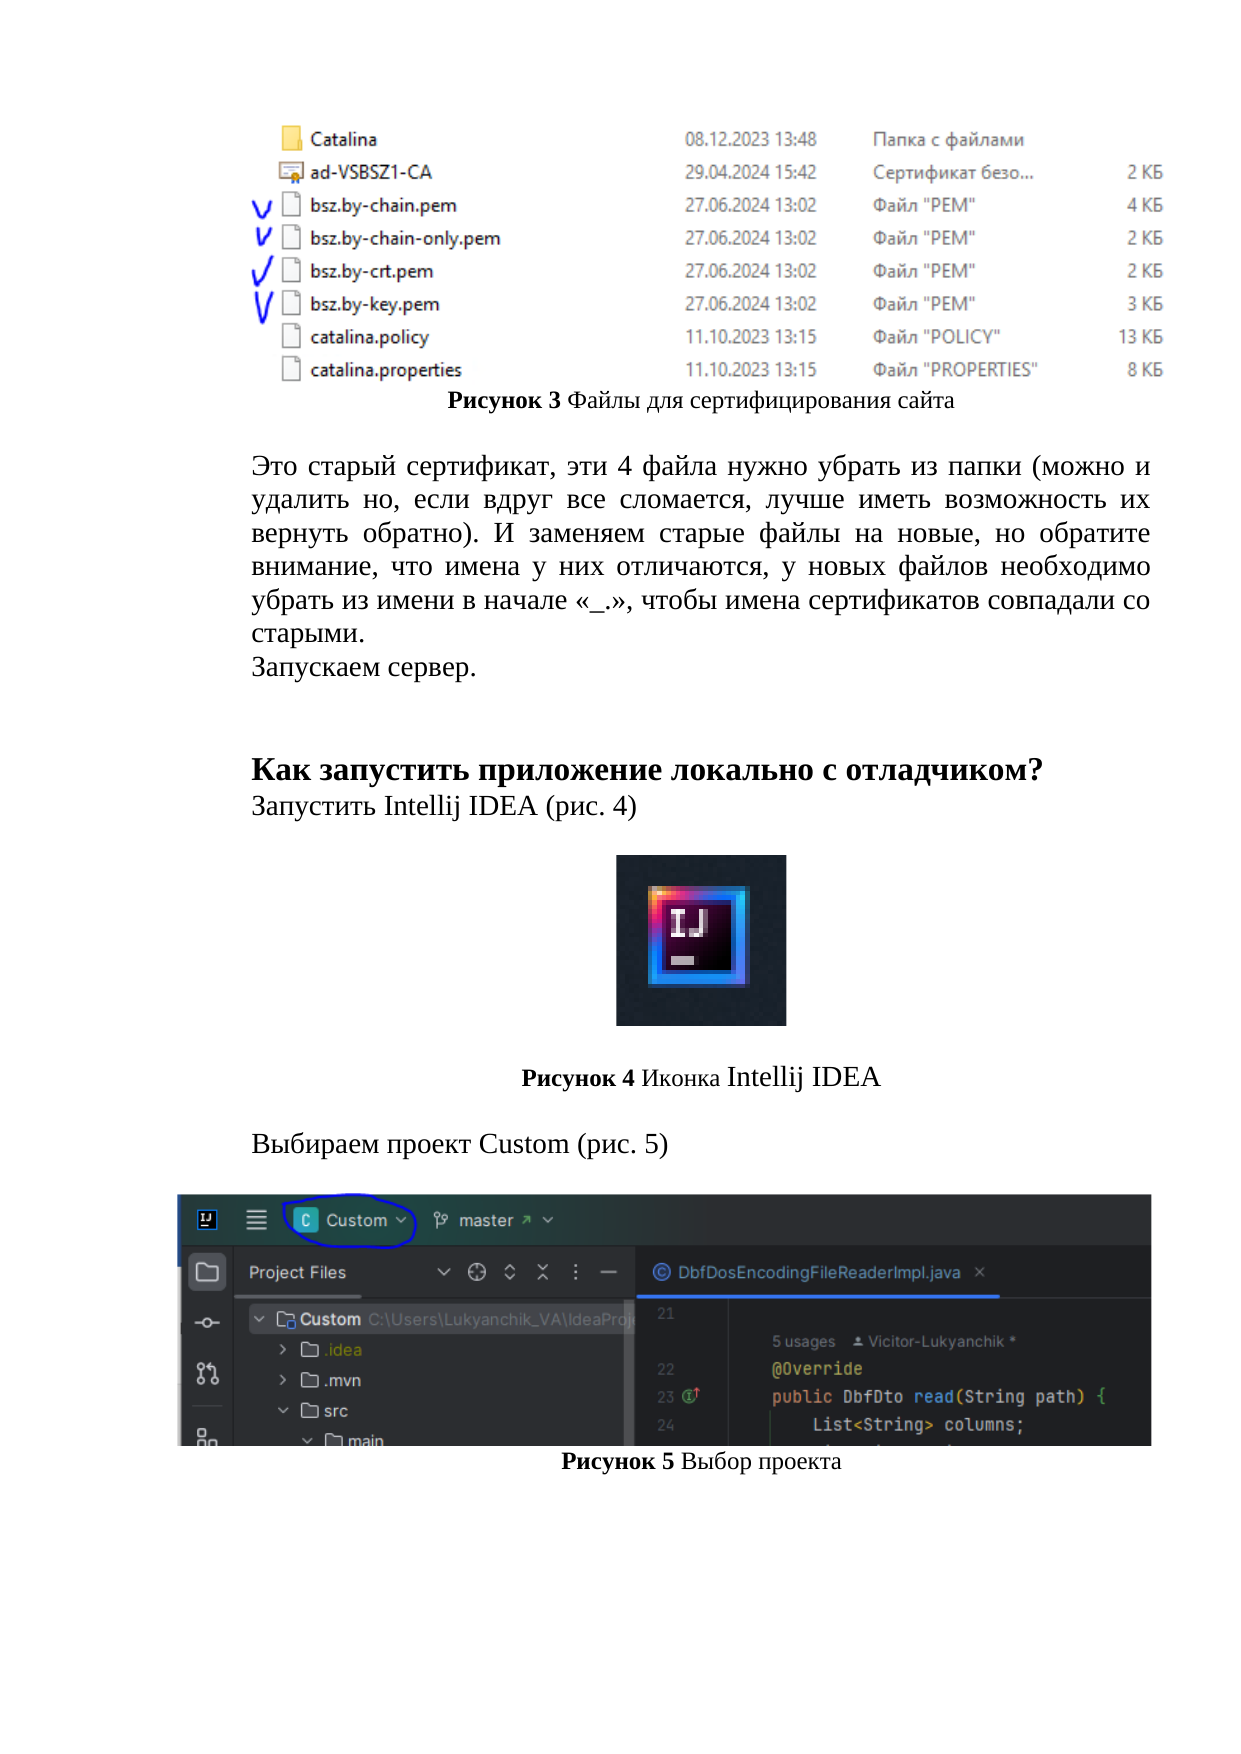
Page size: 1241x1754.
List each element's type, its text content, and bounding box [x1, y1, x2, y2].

text Рисунок 3 Файлы для сертифицирования сайта [251, 386, 1152, 414]
text Это старый сертификат, эти 4 файла нужно убрать из папки (можно и удалить но, если вдруг все сломается, лучше иметь возможность их вернуть обратно). И заменяем старые файлы на новые, но обратите внимание, что имена у них отличаются, у новых файлов необходимо убрать из имени в начале «_.», чтобы имена сертификатов совпадали со старыми. [251, 448, 1152, 649]
picture [251, 118, 1184, 386]
picture [616, 855, 787, 1026]
text Как запустить приложение локально с отладчиком? [251, 749, 1152, 788]
text Выбираем проект Custom (рис. 5) [251, 1126, 1152, 1159]
text Запускаем сервер. [251, 649, 1152, 682]
picture [177, 1192, 1152, 1446]
text Рисунок 4 Иконка Intellij IDEA [251, 1059, 1152, 1092]
text Запустить Intellij IDEA (рис. 4) [251, 788, 1152, 821]
text Рисунок 5 Выбор проекта [251, 1446, 1152, 1475]
